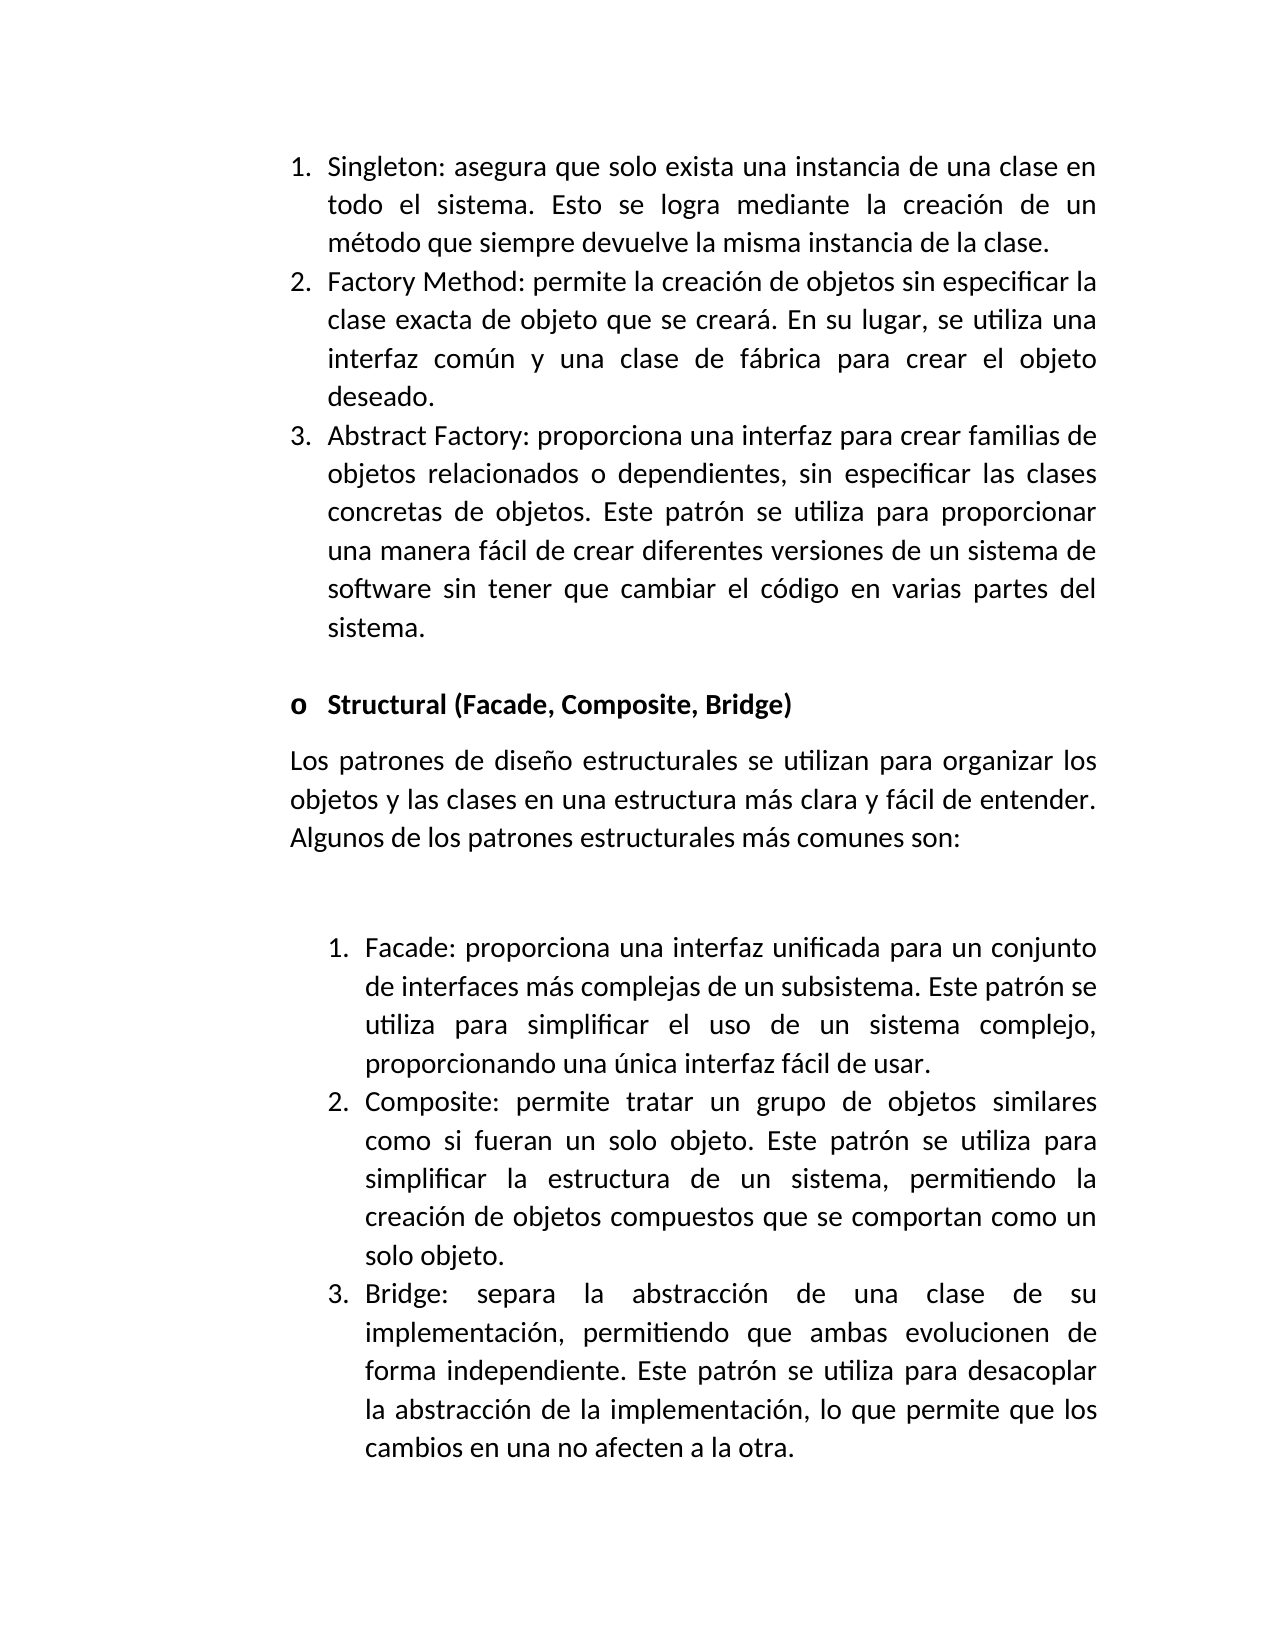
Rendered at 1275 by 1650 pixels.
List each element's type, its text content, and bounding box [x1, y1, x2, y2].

list Bridge: separa la abstracción de una clase de su implementación, permitiendo que ambas evolucionen de forma independiente. Este patrón se utiliza para desacoplar la abstracción de la implementación, lo que permite que los cambios en una no afecten a la otra. [327, 1275, 1098, 1465]
list Factory Method: permite la creación de objetos sin especificar la clase exacta de objeto que se creará. En su lugar, se utiliza una interfaz común y una clase de fábrica para crear el objeto deseado. [290, 263, 1098, 414]
list Structural (Facade, Composite, Bridge) [290, 686, 1098, 723]
text Los patrones de diseño estructurales se utilizan para organizar los objetos y las clases en una estructura más clara y fácil de entender. Algunos de los patrones estructurales más comunes son: [290, 742, 1098, 855]
list Facade: proporciona una interfaz unificada para un conjunto de interfaces más complejas de un subsistema. Este patrón se utiliza para simplificar el uso de un sistema complejo, proporcionando una única interfaz fácil de usar. [327, 929, 1098, 1080]
list Singleton: asegura que solo exista una instancia de una clase en todo el sistema. Esto se logra mediante la creación de un método que siempre devuelve la misma instancia de la clase. [290, 148, 1098, 260]
list Composite: permite tratar un grupo de objetos similares como si fueran un solo objeto. Este patrón se utiliza para simplificar la estructura de un sistema, permitiendo la creación de objetos compuestos que se comportan como un solo objeto. [327, 1083, 1098, 1273]
list Abstract Factory: proporciona una interfaz para crear familias de objetos relacionados o dependientes, sin especificar las clases concretas de objetos. Este patrón se utiliza para proporcionar una manera fácil de crear diferentes versiones de un sistema de software sin tener que cambiar el código en varias partes del sistema. [290, 417, 1098, 644]
